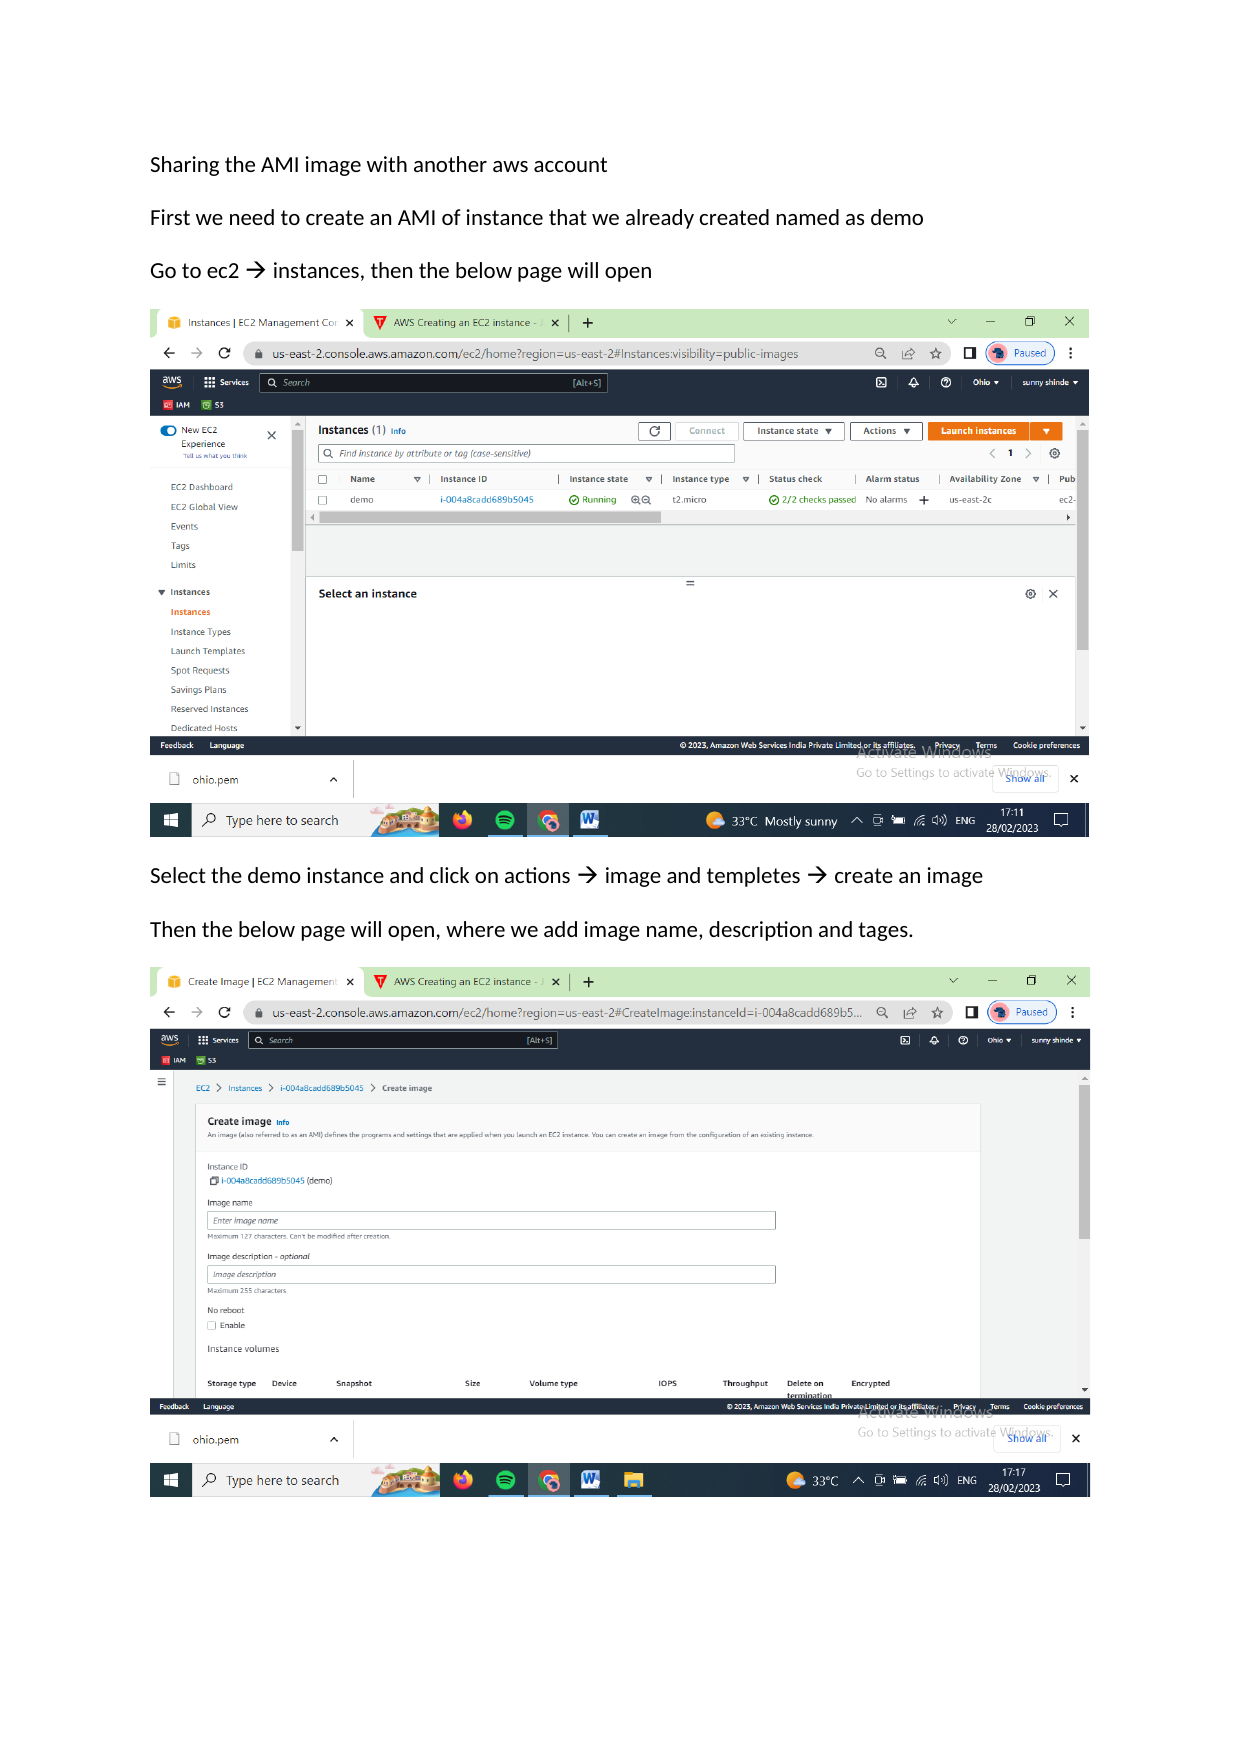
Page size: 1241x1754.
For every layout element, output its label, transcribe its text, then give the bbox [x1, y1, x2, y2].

text Sharing the AMI image with another aws account [150, 150, 1090, 178]
text Select the demo instance and click on actions image and templetes create an image [150, 862, 1090, 890]
text Go to ec2 instances, then the below page will open [150, 256, 1090, 284]
picture [150, 309, 1089, 837]
text Then the below page will open, where we add image name, description and tages. [150, 915, 1090, 943]
picture [150, 967, 1091, 1497]
text First we need to create an AMI of instance that we already created named as demo [150, 203, 1090, 231]
